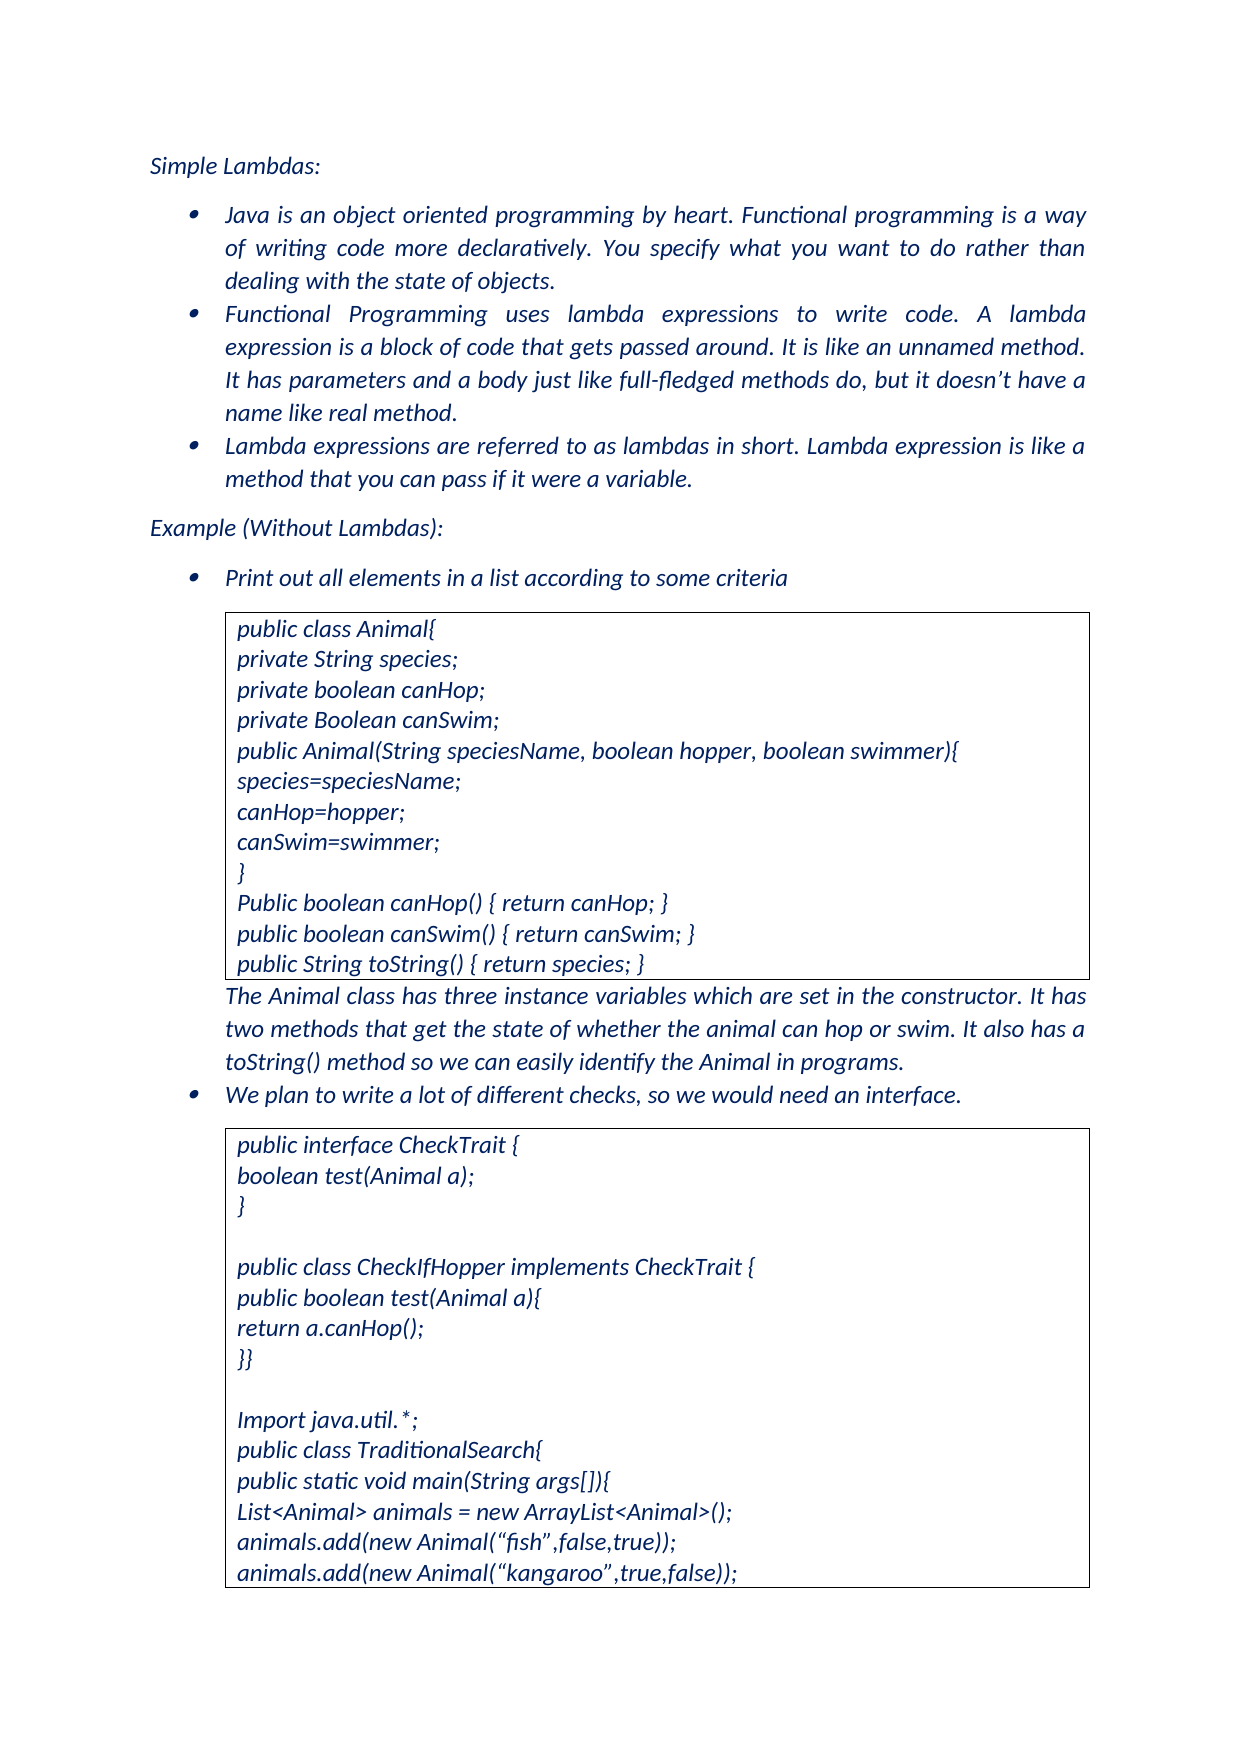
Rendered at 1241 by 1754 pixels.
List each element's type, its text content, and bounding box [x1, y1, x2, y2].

table_header public class Animal{ private String species; private boolean canHop; private Boolean canSwim; public Animal(String speciesName, boolean hopper, boolean swimmer){ species=speciesName; canHop=hopper; canSwim=swimmer; } Public boolean canHop() { return canHop; } public boolean canSwim() { return canSwim; } public String toString() { return species; } [226, 613, 1089, 979]
list Java is an object oriented programming by heart. Functional programming is a way of writing code more declaratively. You specify what you want to do rather than dealing with the state of objects. [187, 199, 1090, 296]
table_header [226, 1129, 1089, 1587]
text Example (Without Lambdas): [150, 512, 1090, 543]
text Simple Lambdas: [150, 150, 1090, 181]
list Print out all elements in a list according to some criteria [187, 562, 1090, 593]
list The Animal class has three instance variables which are set in the constructor. It has two methods that get the state of whether the animal can hop or swim. It also has a toString() method so we can easily identify the Animal in programs. [225, 980, 1090, 1076]
list We plan to write a lot of different checks, so we would need an interface. [187, 1079, 1090, 1109]
list Functional Programming uses lambda expressions to write code. A lambda expression is a block of code that gets passed around. It is like an unnamed method. It has parameters and a body just like full-fledged methods do, but it doesn’t have a name like real method. [187, 298, 1090, 428]
list Lambda expressions are referred to as lambdas in short. Lambda expression is like a method that you can pass if it were a variable. [187, 430, 1090, 493]
